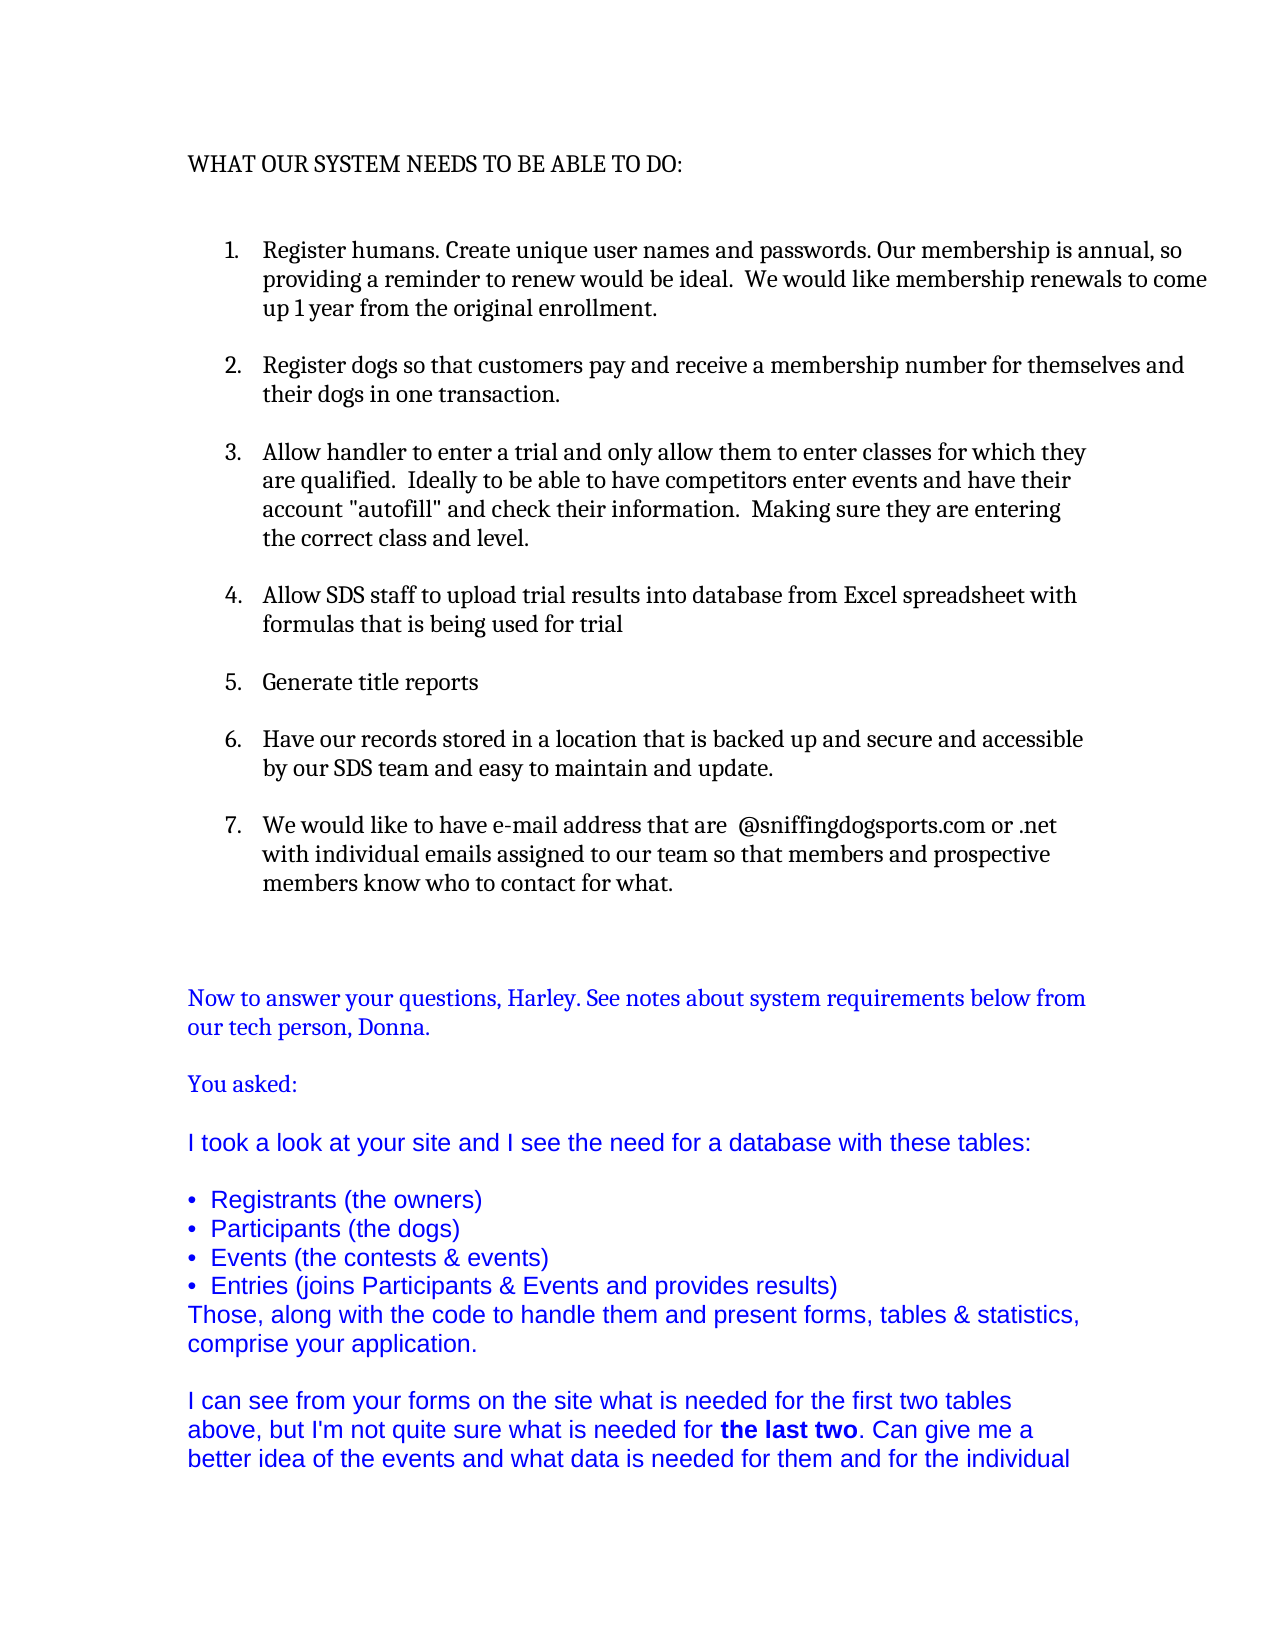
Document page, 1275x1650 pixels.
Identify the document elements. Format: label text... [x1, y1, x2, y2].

text WHAT OUR SYSTEM NEEDS TO BE ABLE TO DO: [187, 150, 1087, 179]
list Allow SDS staff to upload trial results into database from Excel spreadsheet with formulas that is being used for trial [225, 581, 1087, 639]
list We would like to have e-mail address that are @sniffingdogsports.com or .net with individual emails assigned to our team so that members and prospective members know who to contact for what. [225, 811, 1087, 897]
list Register dogs so that customers pay and receive a membership number for themselves and their dogs in one transaction. [225, 351, 1237, 409]
list Allow handler to enter a trial and only allow them to enter classes for which they are qualified. Ideally to be able to have competitors enter events and have their account "autofill" and check their information. Making sure they are entering the correct class and level. [225, 437, 1087, 552]
text Now to answer your questions, Harley. See notes about system requirements below from our tech person, Donna. [187, 984, 1087, 1041]
text I took a look at your site and I see the need for a database with these tables: [187, 1127, 1087, 1156]
text You asked: [187, 1070, 1087, 1099]
list Register humans. Create unique user names and passwords. Our membership is annual, so providing a reminder to renew would be ideal. We would like membership renewals to come up 1 year from the original enrollment. [225, 236, 1237, 322]
list Have our records stored in a location that is backed up and secure and accessible by our SDS team and easy to maintain and update. [225, 725, 1087, 782]
text Those, along with the code to handle them and present forms, tables & statistics, comprise your application. [187, 1300, 1087, 1357]
list Participants (the dogs) [187, 1214, 1087, 1242]
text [187, 1386, 1087, 1472]
list Entries (joins Participants & Events and provides results) [187, 1271, 1087, 1300]
list Generate title reports [225, 667, 1087, 696]
list Registrants (the owners) [187, 1185, 1087, 1214]
list Events (the contests & events) [187, 1242, 1087, 1271]
